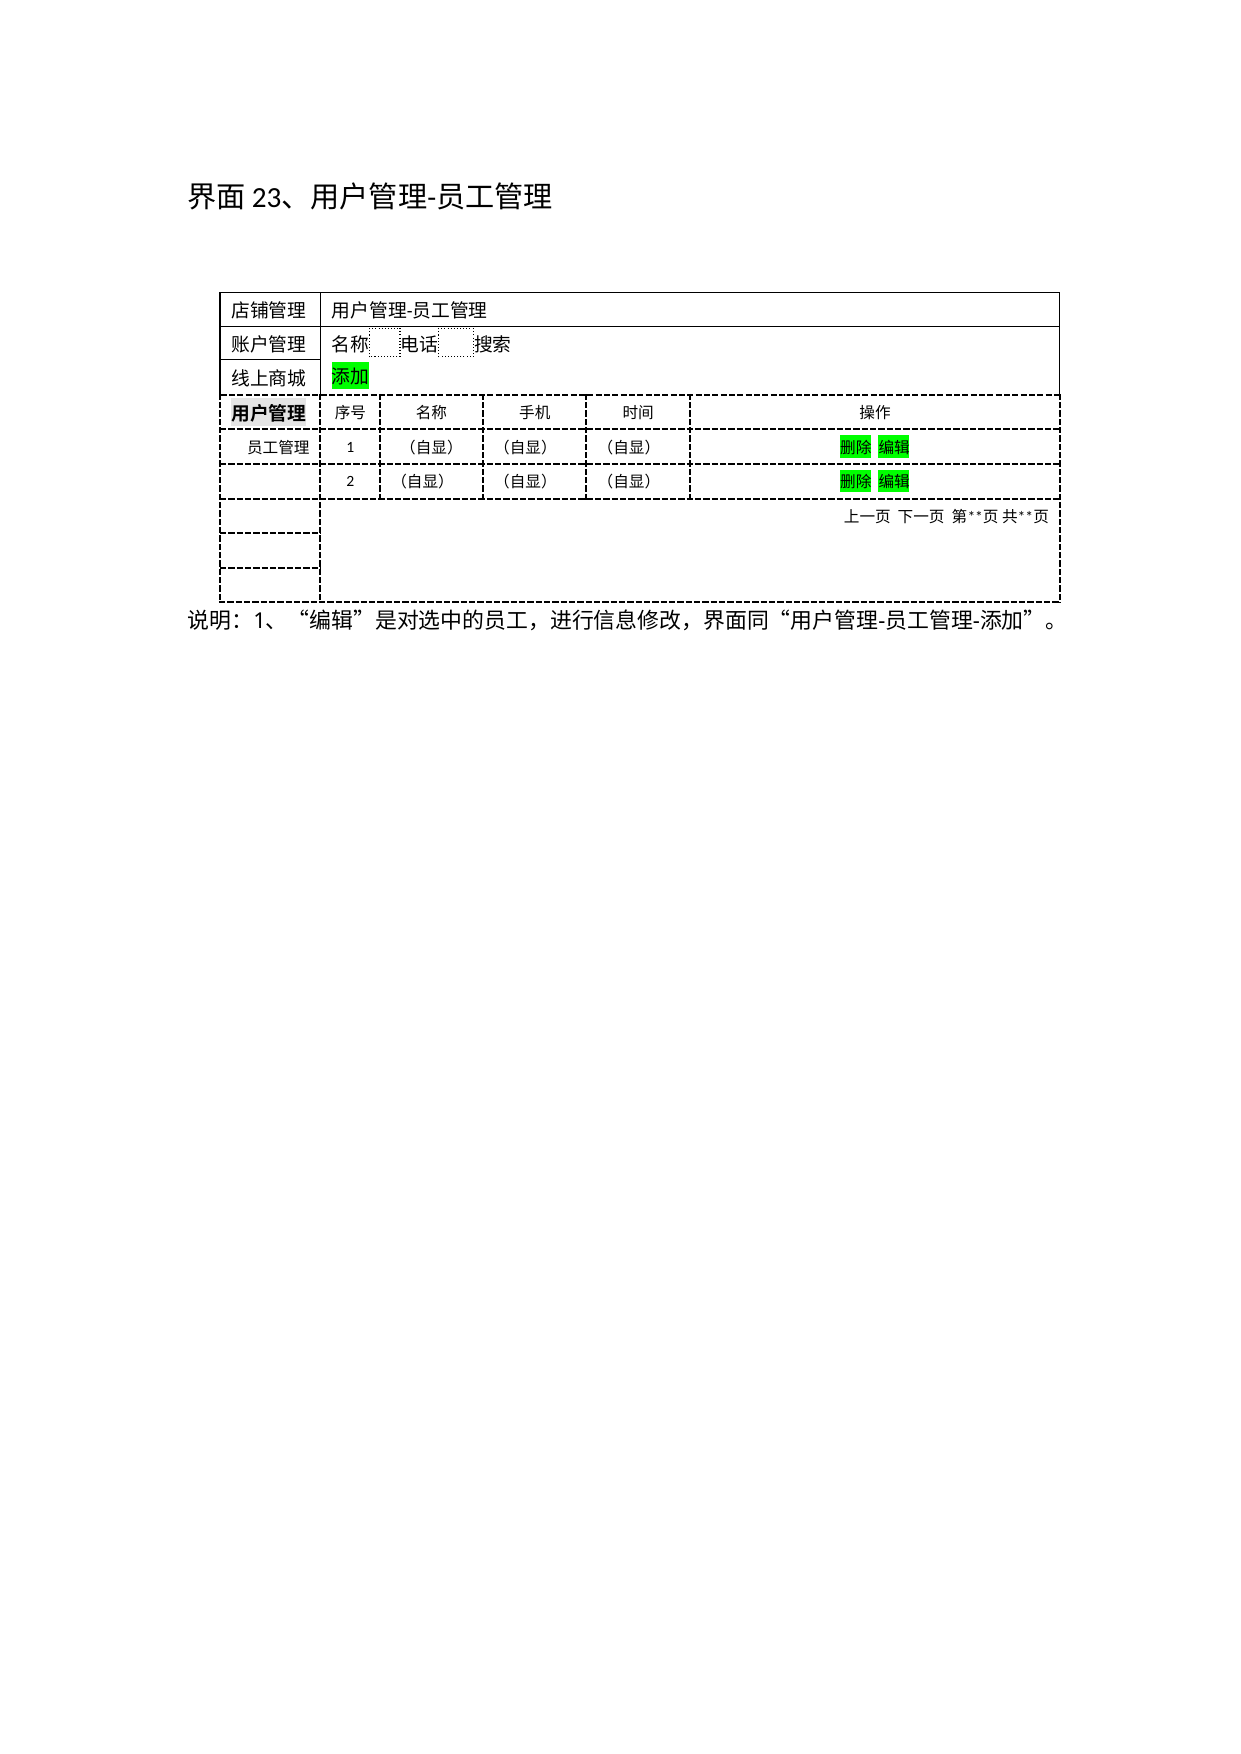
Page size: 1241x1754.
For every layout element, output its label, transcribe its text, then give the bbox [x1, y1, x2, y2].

table_cell 账户管理 [221, 327, 320, 359]
table_cell 2 [320, 463, 380, 497]
table_cell 1 [320, 428, 380, 463]
table_cell （自显） [586, 463, 689, 497]
table_cell [220, 567, 320, 601]
table_cell [220, 532, 320, 567]
text 界面23、用户管理-员工管理 [187, 162, 1053, 227]
table_cell 删除 编辑 [690, 463, 1060, 497]
table_cell （自显） [380, 463, 483, 497]
table_header 店铺管理 [221, 293, 320, 326]
table_cell 员工管理 [220, 428, 320, 463]
table_cell 时间 [586, 394, 689, 428]
table_cell （自显） [483, 463, 586, 497]
table_cell 线上商城 [221, 360, 320, 394]
table_cell （自显） [586, 428, 689, 463]
table_cell 名称 [380, 394, 483, 428]
text 说明：1、“编辑”是对选中的员工，进行信息修改，界面同“用户管理-员工管理-添加”。 [187, 603, 1053, 636]
table_cell [220, 463, 320, 497]
table_cell 删除 编辑 [690, 428, 1060, 463]
table_cell （自显） [483, 428, 586, 463]
table_cell 手机 [483, 394, 586, 428]
table_cell [220, 498, 320, 532]
table_header 用户管理-员工管理 [321, 293, 1059, 326]
table_cell 用户管理 [220, 394, 320, 428]
table_cell 上一页 下一页 第**页 共**页 [320, 498, 1060, 601]
table_cell 操作 [690, 394, 1060, 428]
table_cell （自显） [380, 428, 483, 463]
table_cell 序号 [320, 394, 380, 428]
table_cell 名称 电话 搜索 添加 [321, 327, 1059, 394]
